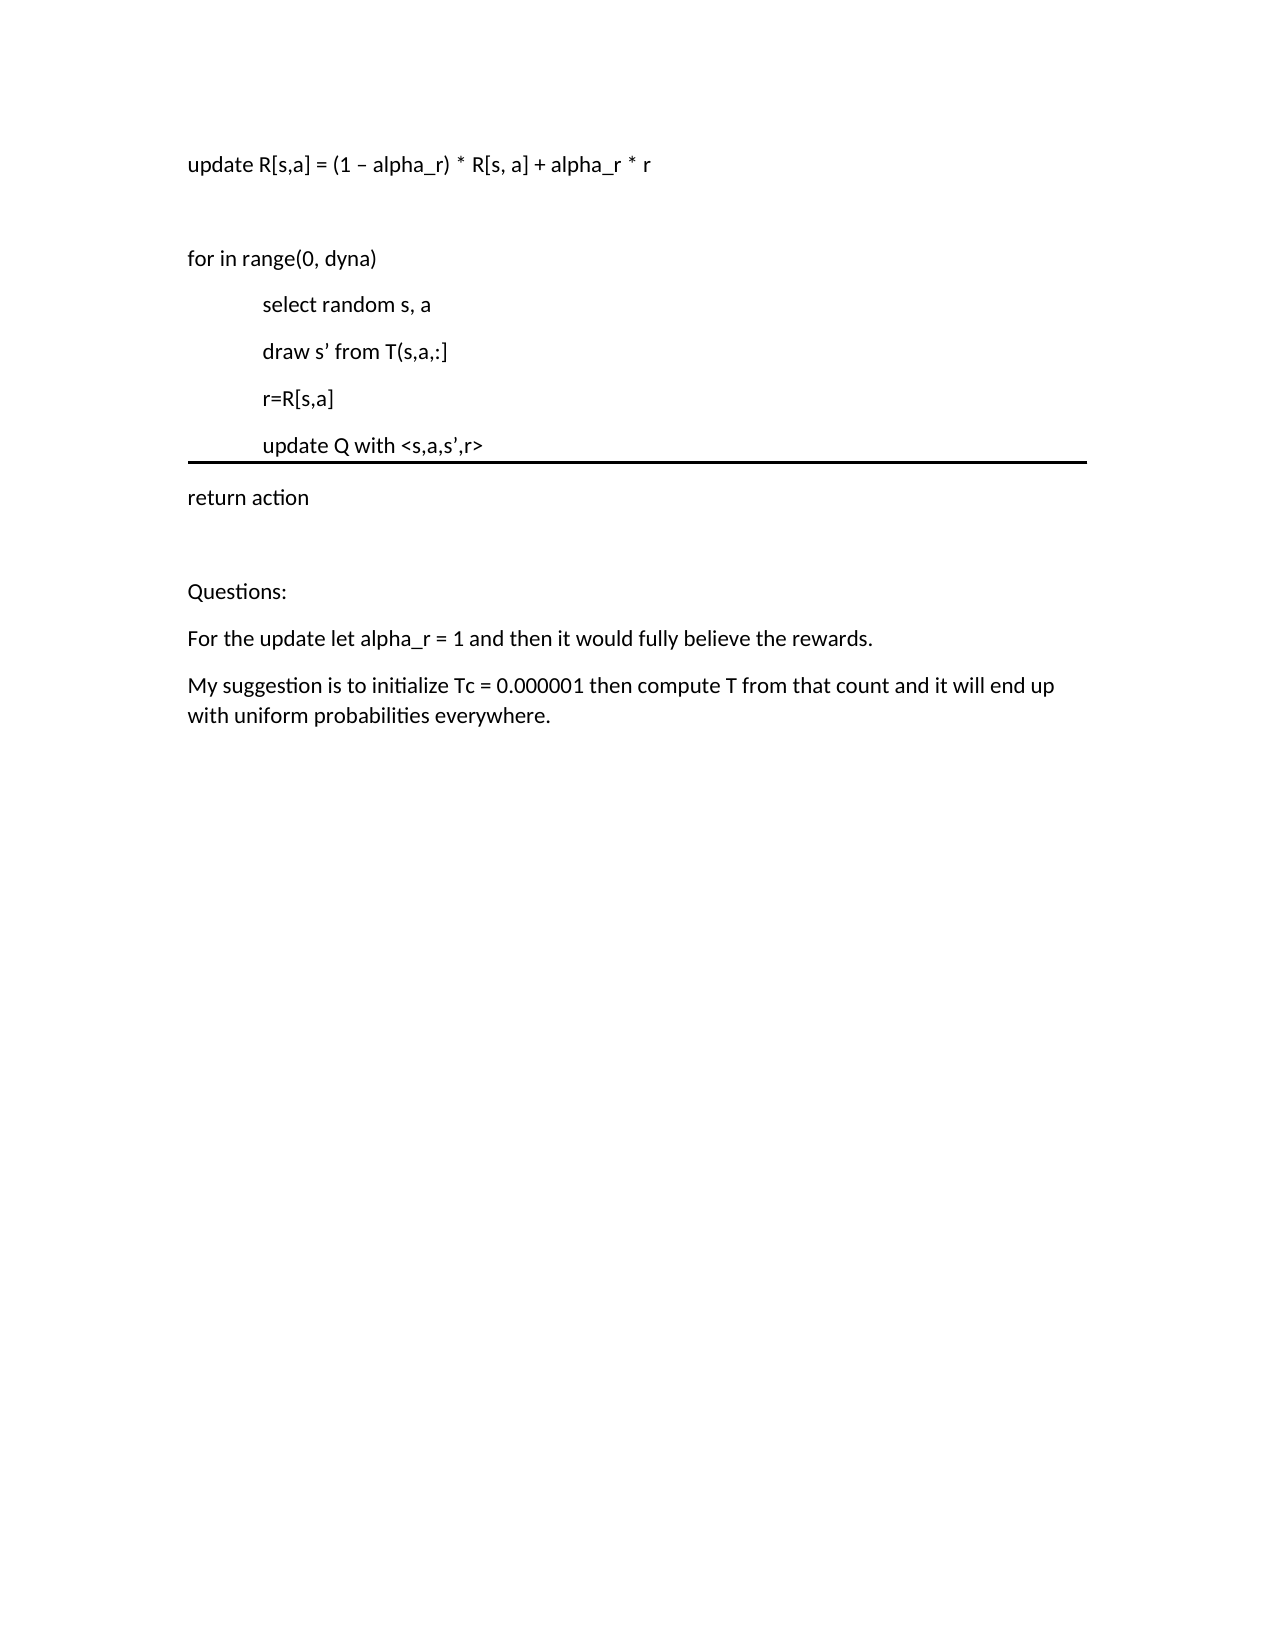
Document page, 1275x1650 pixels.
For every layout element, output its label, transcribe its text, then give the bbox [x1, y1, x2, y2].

text select random s, a [187, 291, 1087, 319]
text For the update let alpha_r = 1 and then it would fully believe the rewards. [187, 624, 1087, 652]
text My suggestion is to initialize Tc = 0.000001 then compute T from that count and it will end up with uniform probabilities everywhere. [187, 671, 1087, 729]
text Questions: [187, 577, 1087, 605]
text draw s’ from T(s,a,:] [187, 337, 1087, 366]
text for in range(0, dyna) [187, 244, 1087, 272]
text return action [187, 483, 1087, 511]
text r=R[s,a] [187, 384, 1087, 412]
text update R[s,a] = (1 – alpha_r) * R[s, a] + alpha_r * r [187, 150, 1087, 178]
text update Q with <s,a,s’,r> [187, 431, 1087, 464]
